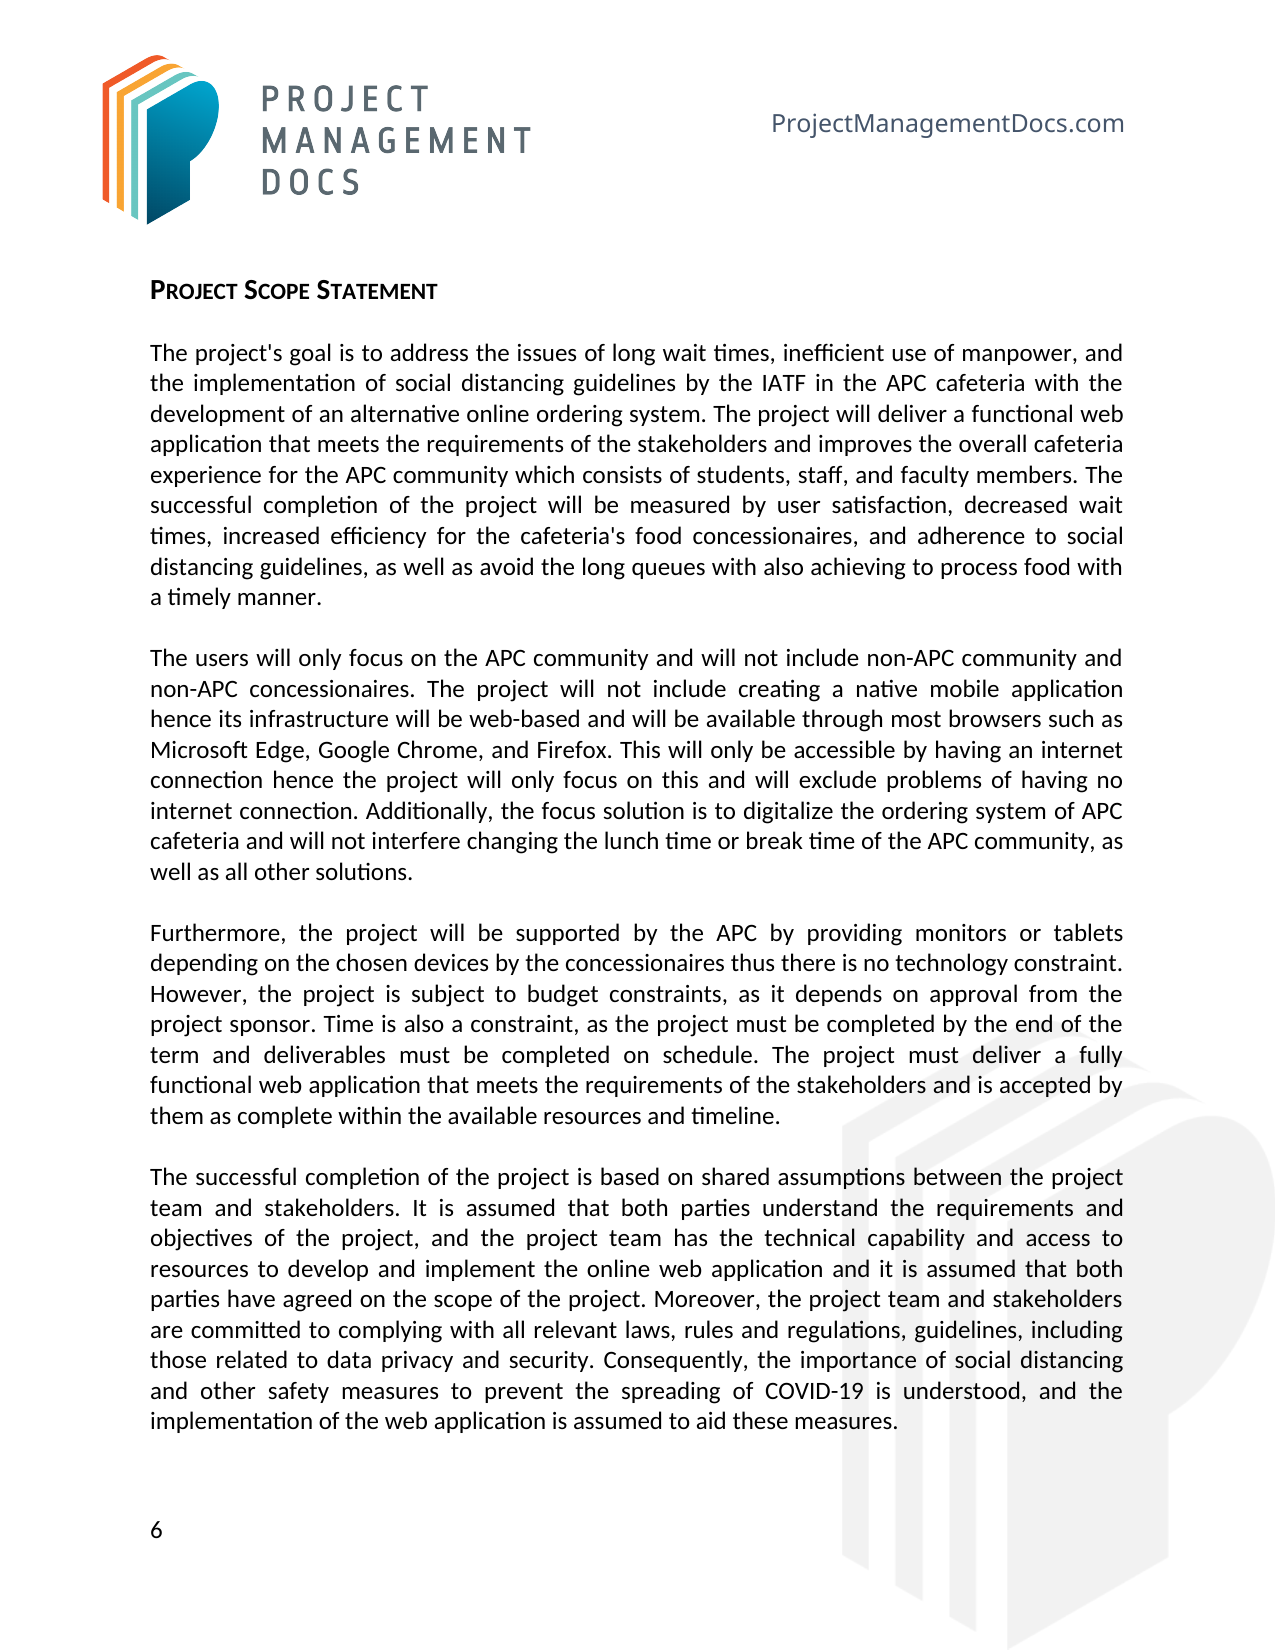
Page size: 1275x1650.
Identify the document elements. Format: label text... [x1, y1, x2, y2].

subtitle Project Scope Statement [150, 271, 1125, 307]
picture [842, 1021, 1275, 1650]
picture [102, 55, 531, 225]
text The users will only focus on the APC community and will not include non-APC community and non-APC concessionaires. The project will not include creating a native mobile application hence its infrastructure will be web-based and will be available through most browsers such as Microsoft Edge, Google Chrome, and Firefox. This will only be accessible by having an internet connection hence the project will only focus on this and will exclude problems of having no internet connection. Additionally, the focus solution is to digitalize the ordering system of APC cafeteria and will not interfere changing the lunch time or break time of the APC community, as well as all other solutions. [150, 642, 1125, 886]
text The project's goal is to address the issues of long wait times, inefficient use of manpower, and the implementation of social distancing guidelines by the IATF in the APC cafeteria with the development of an alternative online ordering system. The project will deliver a functional web application that meets the requirements of the stakeholders and improves the overall cafeteria experience for the APC community which consists of students, staff, and faculty members. The successful completion of the project will be measured by user satisfaction, decreased wait times, increased efficiency for the cafeteria's food concessionaires, and adherence to social distancing guidelines, as well as avoid the long queues with also achieving to process food with a timely manner. [150, 337, 1125, 612]
text Furthermore, the project will be supported by the APC by providing monitors or tablets depending on the chosen devices by the concessionaires thus there is no technology constraint. However, the project is subject to budget constraints, as it depends on approval from the project sponsor. Time is also a constraint, as the project must be completed by the end of the term and deliverables must be completed on schedule. The project must deliver a fully functional web application that meets the requirements of the stakeholders and is accepted by them as complete within the available resources and timeline. [150, 917, 1125, 1131]
text The successful completion of the project is based on shared assumptions between the project team and stakeholders. It is assumed that both parties understand the requirements and objectives of the project, and the project team has the technical capability and access to resources to develop and implement the online web application and it is assumed that both parties have agreed on the scope of the project. Moreover, the project team and stakeholders are committed to complying with all relevant laws, rules and regulations, guidelines, including those related to data privacy and security. Consequently, the importance of social distancing and other safety measures to prevent the spreading of COVID-19 is understood, and the implementation of the web application is assumed to aid these measures. [150, 1161, 1125, 1436]
